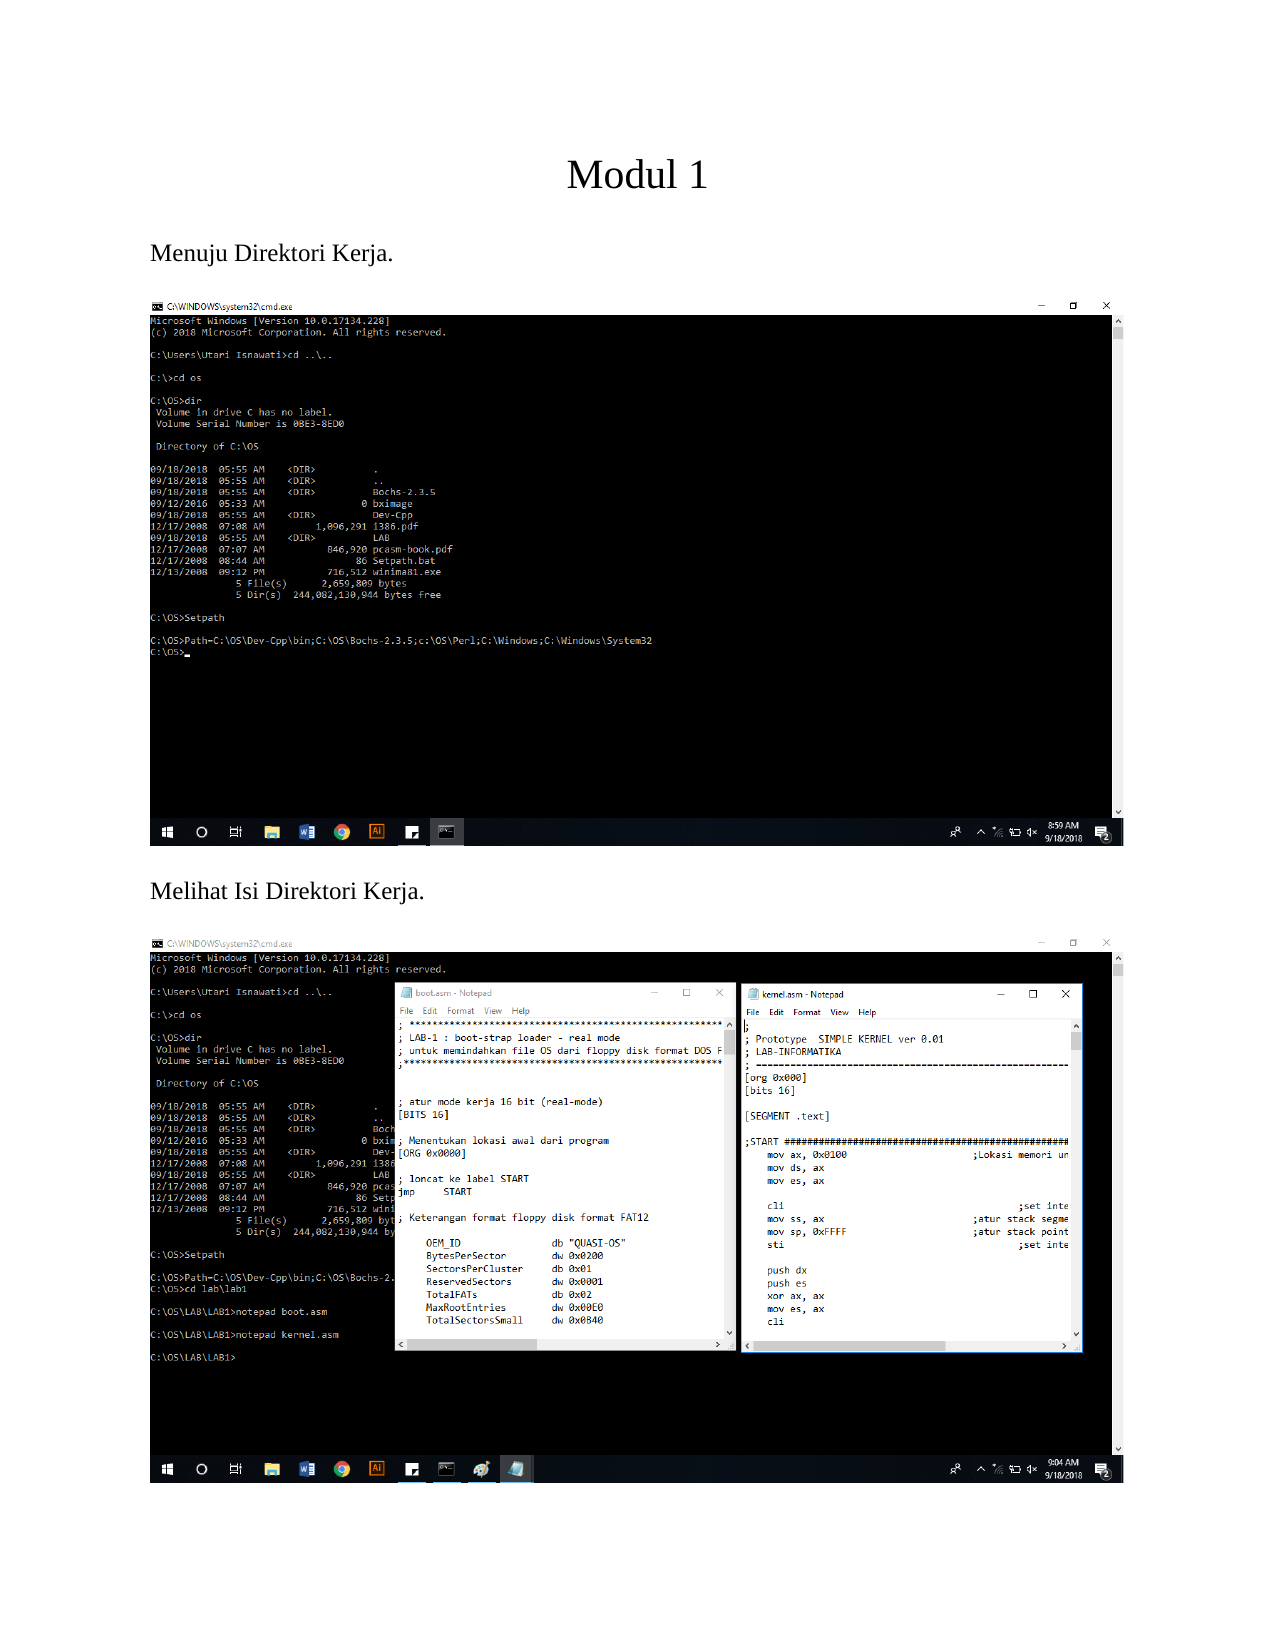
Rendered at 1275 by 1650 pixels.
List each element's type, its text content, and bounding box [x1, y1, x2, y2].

picture [150, 298, 1124, 846]
text Modul 1 [150, 150, 1125, 198]
text Melihat Isi Direktori Kerja. [150, 876, 1125, 904]
text Menuju Direktori Kerja. [150, 238, 1125, 267]
picture [150, 935, 1124, 1483]
